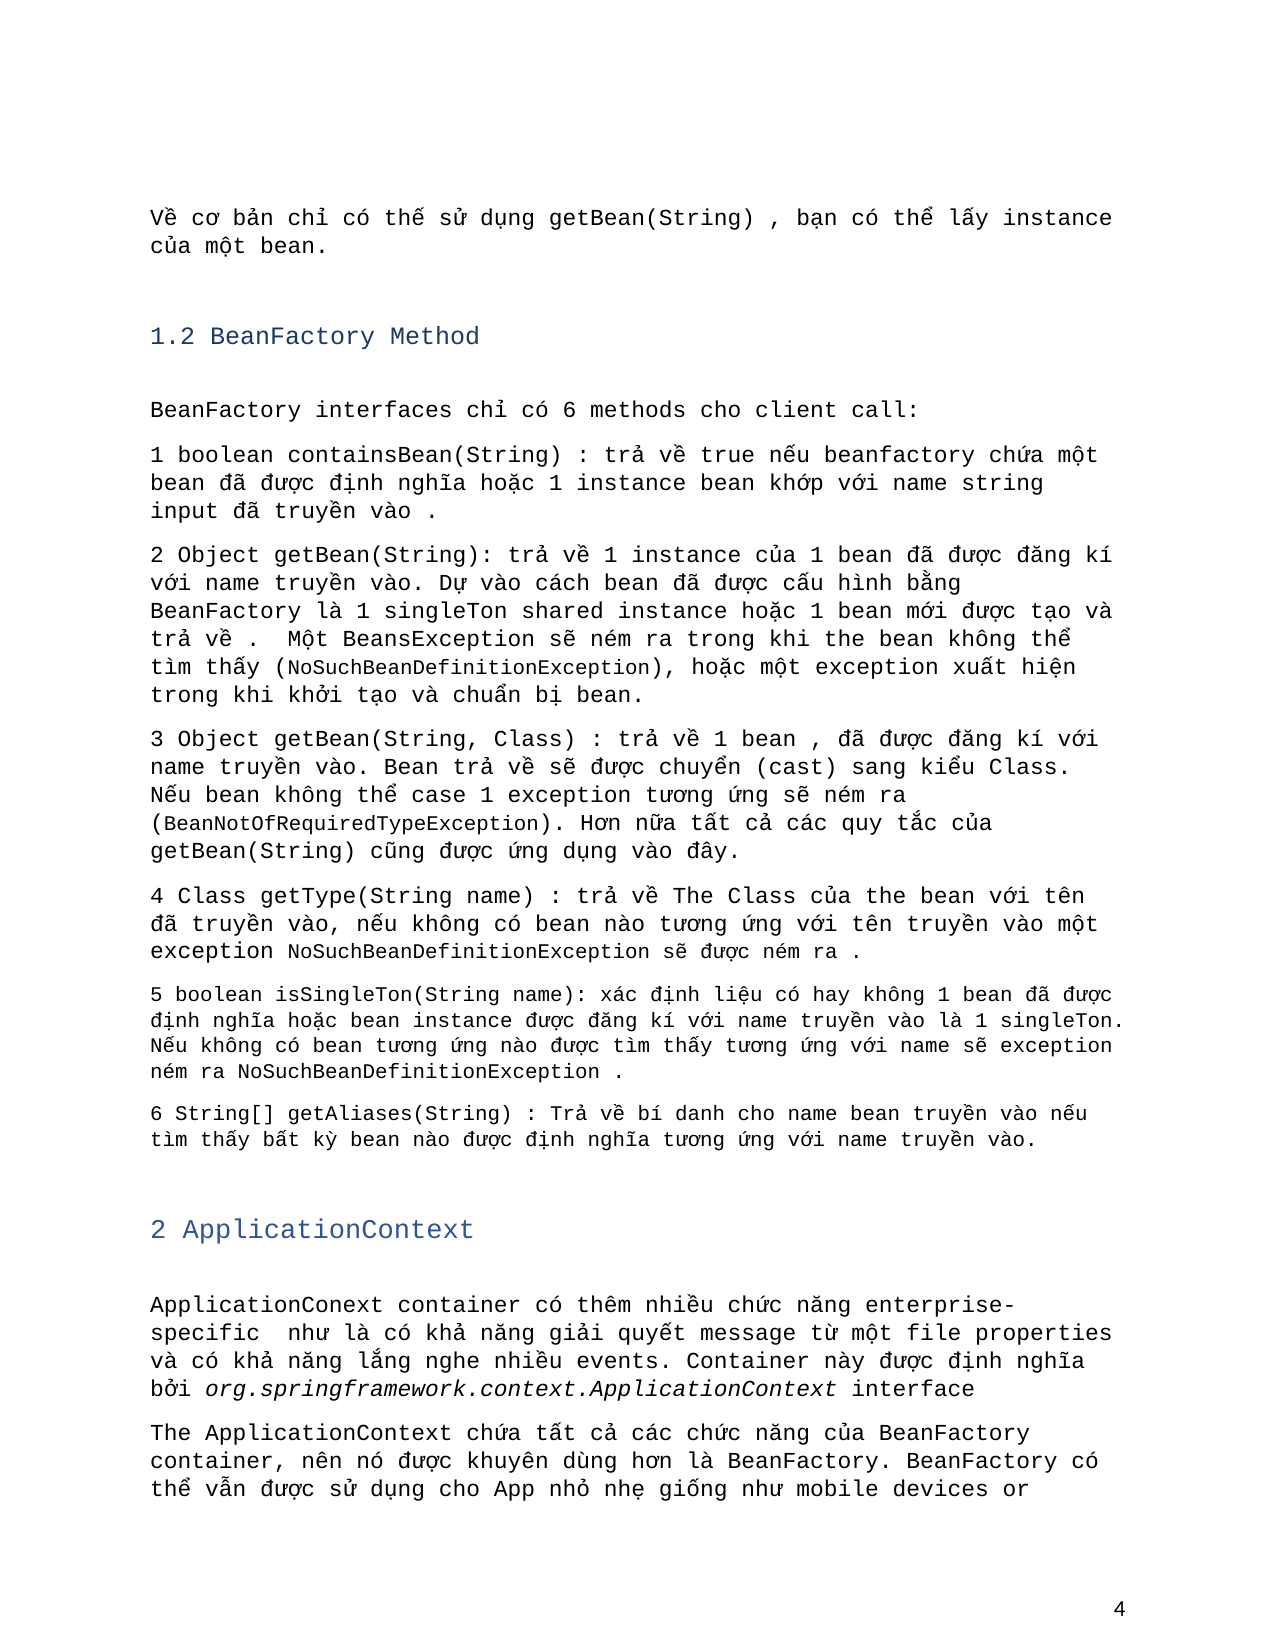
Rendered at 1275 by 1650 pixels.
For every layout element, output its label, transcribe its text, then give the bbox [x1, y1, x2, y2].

text 6 String[] getAliases(String) : Trả về bí danh cho name bean truyền vào nếu tìm thấy bất kỳ bean nào được định nghĩa tương ứng với name truyền vào. [150, 1103, 1125, 1152]
text 1 boolean containsBean(String) : trả về true nếu beanfactory chứa một bean đã được định nghĩa hoặc 1 instance bean khớp với name string input đã truyền vào . [150, 443, 1125, 525]
subtitle 1.2 BeanFactory Method [150, 323, 1125, 352]
text Về cơ bản chỉ có thế sử dụng getBean(String) , bạn có thể lấy instance của một bean. [150, 206, 1125, 260]
text 4 Class getType(String name) : trả về The Class của the bean với tên đã truyền vào, nếu không có bean nào tương ứng với tên truyền vào một exception NoSuchBeanDefinitionException sẽ được ném ra . [150, 884, 1125, 966]
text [150, 1422, 1125, 1503]
text 2 Object getBean(String): trả về 1 instance của 1 bean đã được đăng kí với name truyền vào. Dự vào cách bean đã được cấu hình bằng BeanFactory là 1 singleTon shared instance hoặc 1 bean mới được tạo và trả về . Một BeansException sẽ ném ra trong khi the bean không thể tìm thấy (NoSuchBeanDefinitionException), hoặc một exception xuất hiện trong khi khởi tạo và chuẩn bị bean. [150, 544, 1125, 709]
text 3 Object getBean(String, Class) : trả về 1 bean , đã được đăng kí với name truyền vào. Bean trả về sẽ được chuyển (cast) sang kiểu Class. Nếu bean không thể case 1 exception tương ứng sẽ ném ra (BeanNotOfRequiredTypeException). Hơn nữa tất cả các quy tắc của getBean(String) cũng được ứng dụng vào đây. [150, 728, 1125, 865]
text ApplicationConext container có thêm nhiều chức năng enterprise-specific như là có khả năng giải quyết message từ một file properties và có khả năng lắng nghe nhiều events. Container này được định nghĩa bởi org.springframework.context.ApplicationContext interface [150, 1293, 1125, 1403]
subtitle 2 ApplicationContext [150, 1216, 1125, 1246]
text BeanFactory interfaces chỉ có 6 methods cho client call: [150, 399, 1125, 424]
text 5 boolean isSingleTon(String name): xác định liệu có hay không 1 bean đã được định nghĩa hoặc bean instance được đăng kí với name truyền vào là 1 singleTon. Nếu không có bean tương ứng nào được tìm thấy tương ứng với name sẽ exception ném ra NoSuchBeanDefinitionException . [150, 984, 1125, 1085]
